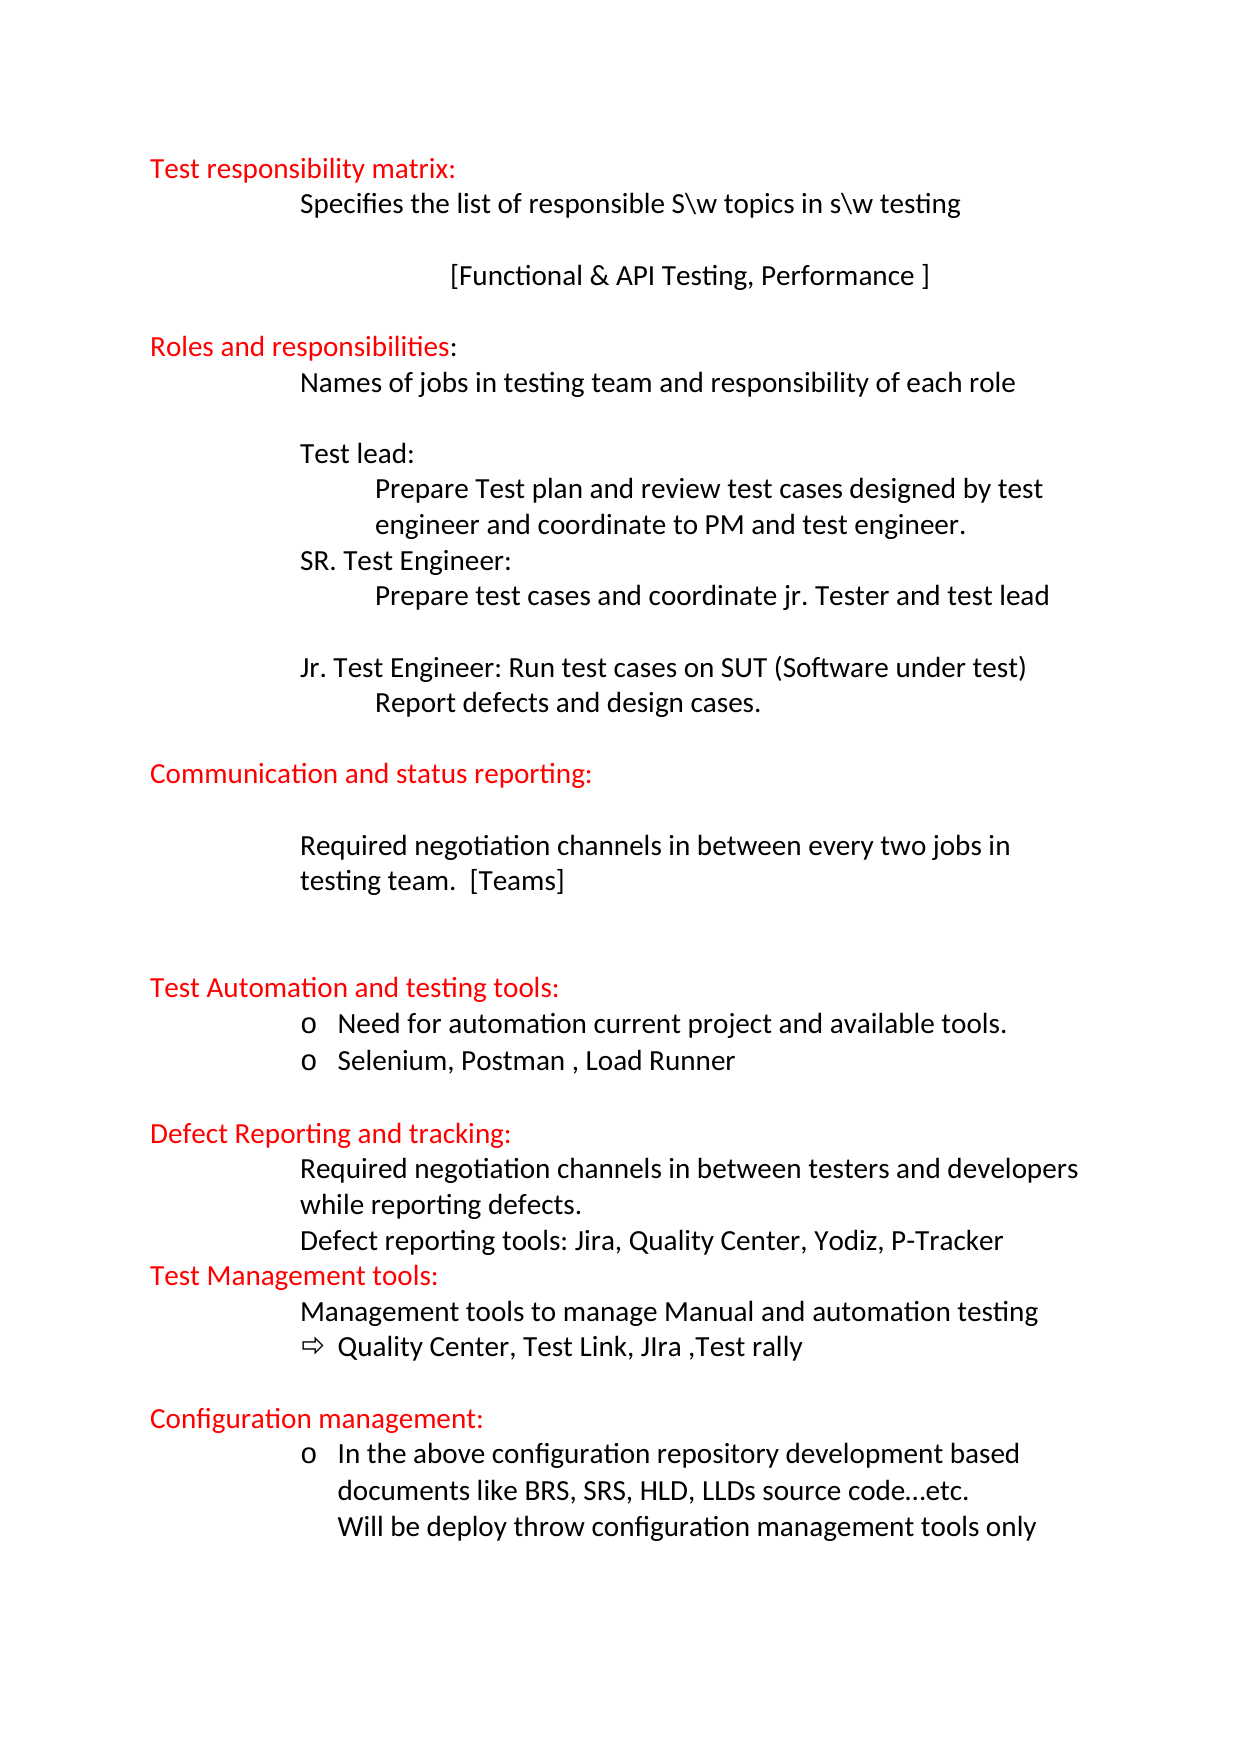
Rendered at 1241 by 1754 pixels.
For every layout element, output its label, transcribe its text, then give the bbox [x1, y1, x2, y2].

text [Functional & API Testing, Performance ] [300, 257, 1090, 292]
text Defect reporting tools: Jira, Quality Center, Yodiz, P-Tracker [300, 1222, 1090, 1257]
text Management tools to manage Manual and automation testing [150, 1293, 1090, 1328]
text SR. Test Engineer: [150, 542, 1090, 577]
text Report defects and design cases. [150, 684, 1090, 720]
text Required negotiation channels in between testers and developers while reporting defects. [300, 1150, 1090, 1222]
text Configuration management: [150, 1400, 1090, 1435]
text Test Management tools: [150, 1257, 1090, 1293]
list Need for automation current project and available tools. [300, 1005, 1090, 1042]
text Jr. Test Engineer: Run test cases on SUT (Software under test) [150, 649, 1090, 684]
text Required negotiation channels in between every two jobs in testing team. [Teams] [300, 827, 1090, 898]
text Prepare test cases and coordinate jr. Tester and test lead [300, 577, 1090, 613]
list In the above configuration repository development based documents like BRS, SRS, HLD, LLDs source code…etc. [300, 1435, 1090, 1508]
text Roles and responsibilities: [150, 328, 1090, 364]
text Defect Reporting and tracking: [150, 1115, 1090, 1150]
text Test Automation and testing tools: [150, 969, 1090, 1005]
text Test responsibility matrix: [150, 150, 1090, 186]
text Specifies the list of responsible S\w topics in s\w testing [300, 186, 1090, 221]
list Selenium, Postman , Load Runner [300, 1042, 1090, 1079]
list Quality Center, Test Link, JIra ,Test rally [300, 1328, 1090, 1364]
text Test lead: [150, 435, 1090, 471]
text Prepare Test plan and review test cases designed by test engineer and coordinate to PM and test engineer. [375, 471, 1090, 542]
text Communication and status reporting: [150, 756, 1090, 791]
text Names of jobs in testing team and responsibility of each role [300, 364, 1090, 399]
text Will be deploy throw configuration management tools only [337, 1508, 1090, 1544]
